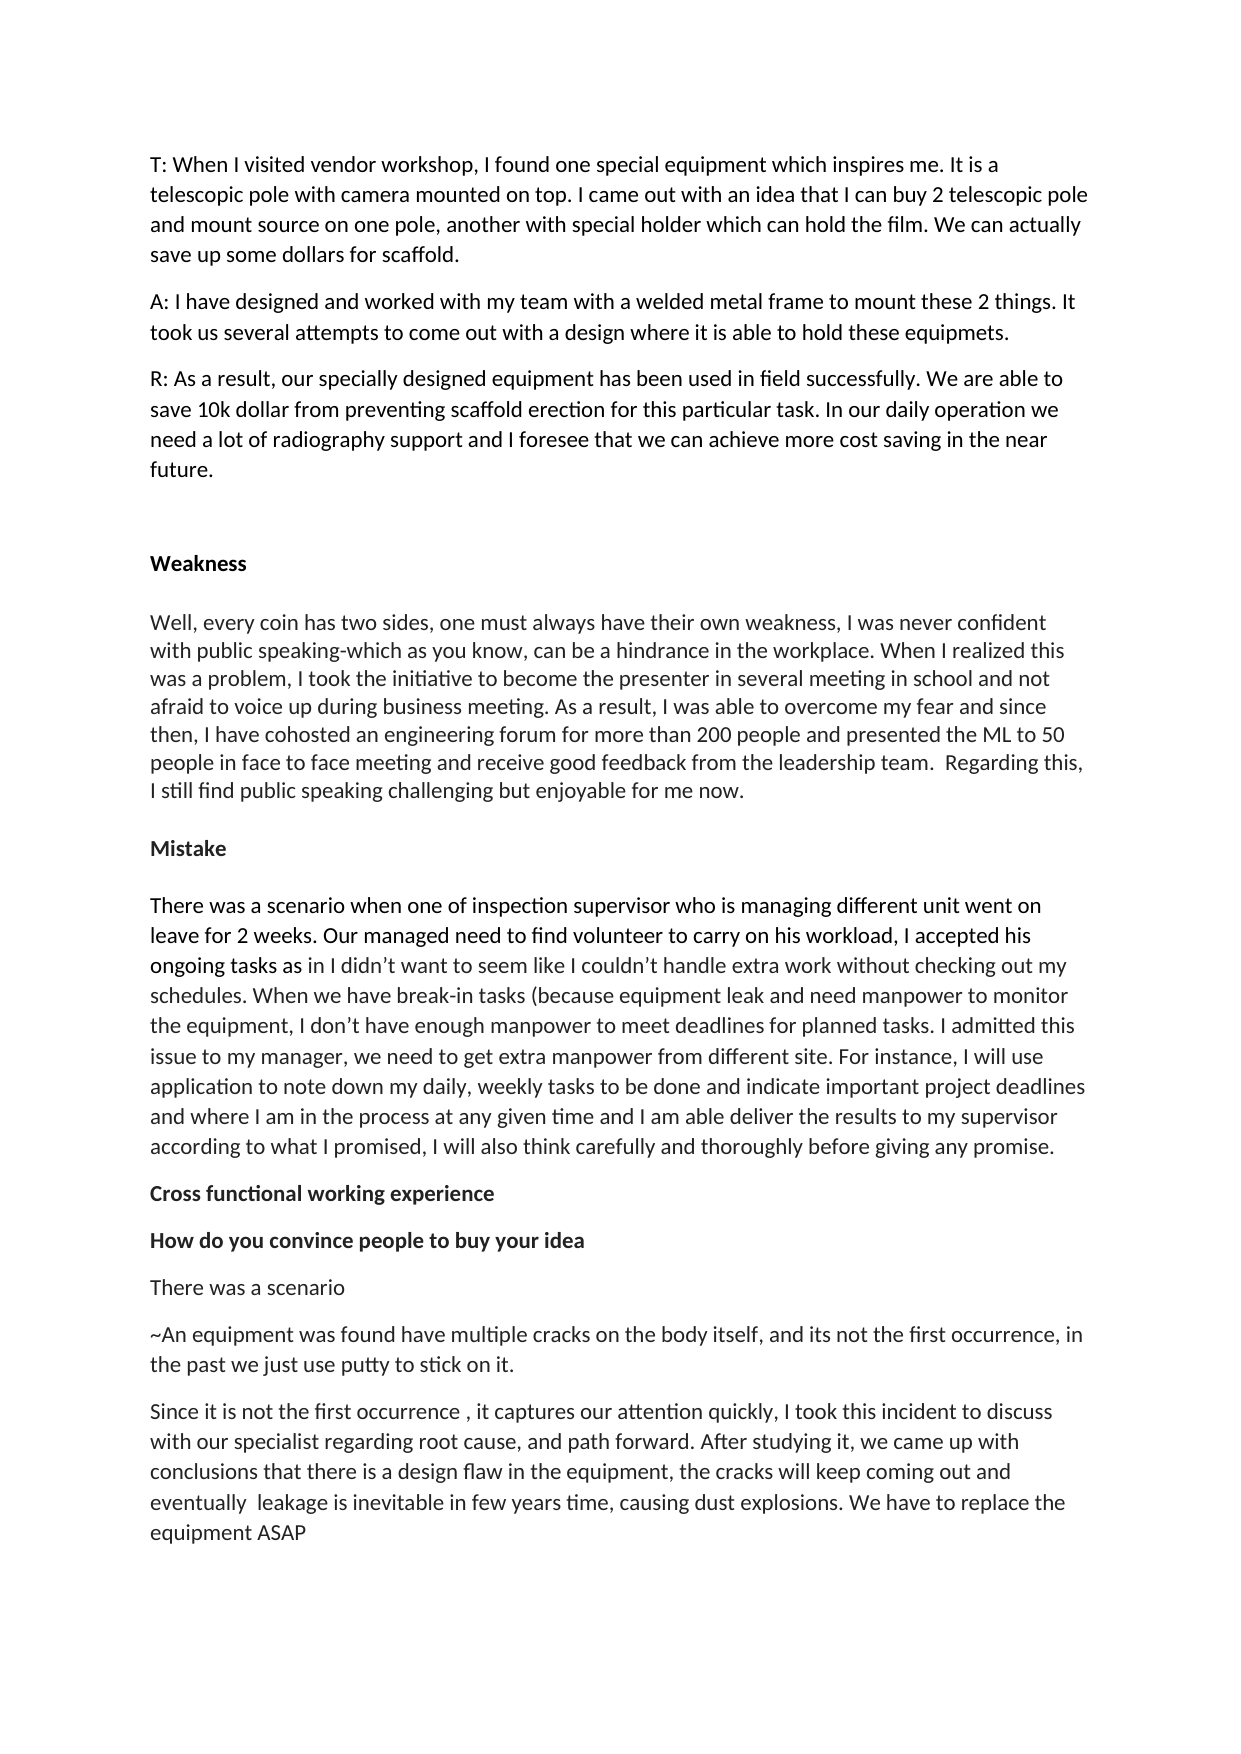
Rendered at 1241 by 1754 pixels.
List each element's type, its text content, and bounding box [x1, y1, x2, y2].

text There was a scenario [150, 1273, 1090, 1301]
text T: When I visited vendor workshop, I found one special equipment which inspires me. It is a telescopic pole with camera mounted on top. I came out with an idea that I can buy 2 telescopic pole and mount source on one pole, another with special holder which can hold the film. We can actually save up some dollars for scaffold. [150, 150, 1090, 269]
text There was a scenario when one of inspection supervisor who is managing different unit went on leave for 2 weeks. Our managed need to find volunteer to carry on his workload, I accepted his ongoing tasks as in I didn’t want to seem like I couldn’t handle extra work without checking out my schedules. When we have break-in tasks (because equipment leak and need manpower to monitor the equipment, I don’t have enough manpower to meet deadlines for planned tasks. I admitted this issue to my manager, we need to get extra manpower from different site. For instance, I will use application to note down my daily, weekly tasks to be done and indicate important project deadlines and where I am in the process at any given time and I am able deliver the results to my supervisor according to what I promised, I will also think carefully and thoroughly before giving any promise. [150, 891, 1090, 1161]
text Cross functional working experience [150, 1179, 1090, 1207]
text A: I have designed and worked with my team with a welded metal frame to mount these 2 things. It took us several attempts to come out with a design where it is able to hold these equipmets. [150, 287, 1090, 346]
text Since it is not the first occurrence , it captures our attention quickly, I took this incident to discuss with our specialist regarding root cause, and path forward. After studying it, we came up with conclusions that there is a design flaw in the equipment, the cracks will keep coming out and eventually leakage is inevitable in few years time, causing dust explosions. We have to replace the equipment ASAP [150, 1397, 1090, 1546]
text R: As a result, our specially designed equipment has been used in field successfully. We are able to save 10k dollar from preventing scaffold erection for this particular task. In our daily operation we need a lot of radiography support and I foresee that we can achieve more cost saving in the near future. [150, 364, 1090, 483]
text Weakness [150, 549, 1090, 577]
text Mistake [150, 834, 1090, 862]
text How do you convince people to buy your idea [150, 1226, 1090, 1254]
text Well, every coin has two sides, one must always have their own weakness, I was never confident with public speaking-which as you know, can be a hindrance in the workplace. When I realized this was a problem, I took the initiative to become the presenter in several meeting in school and not afraid to voice up during business meeting. As a result, I was able to overcome my fear and since then, I have cohosted an engineering forum for more than 200 people and presented the ML to 50 people in face to face meeting and receive good feedback from the leadership team. Regarding this, I still find public speaking challenging but enjoyable for me now. [150, 608, 1090, 804]
text ~An equipment was found have multiple cracks on the body itself, and its not the first occurrence, in the past we just use putty to stick on it. [150, 1320, 1090, 1378]
